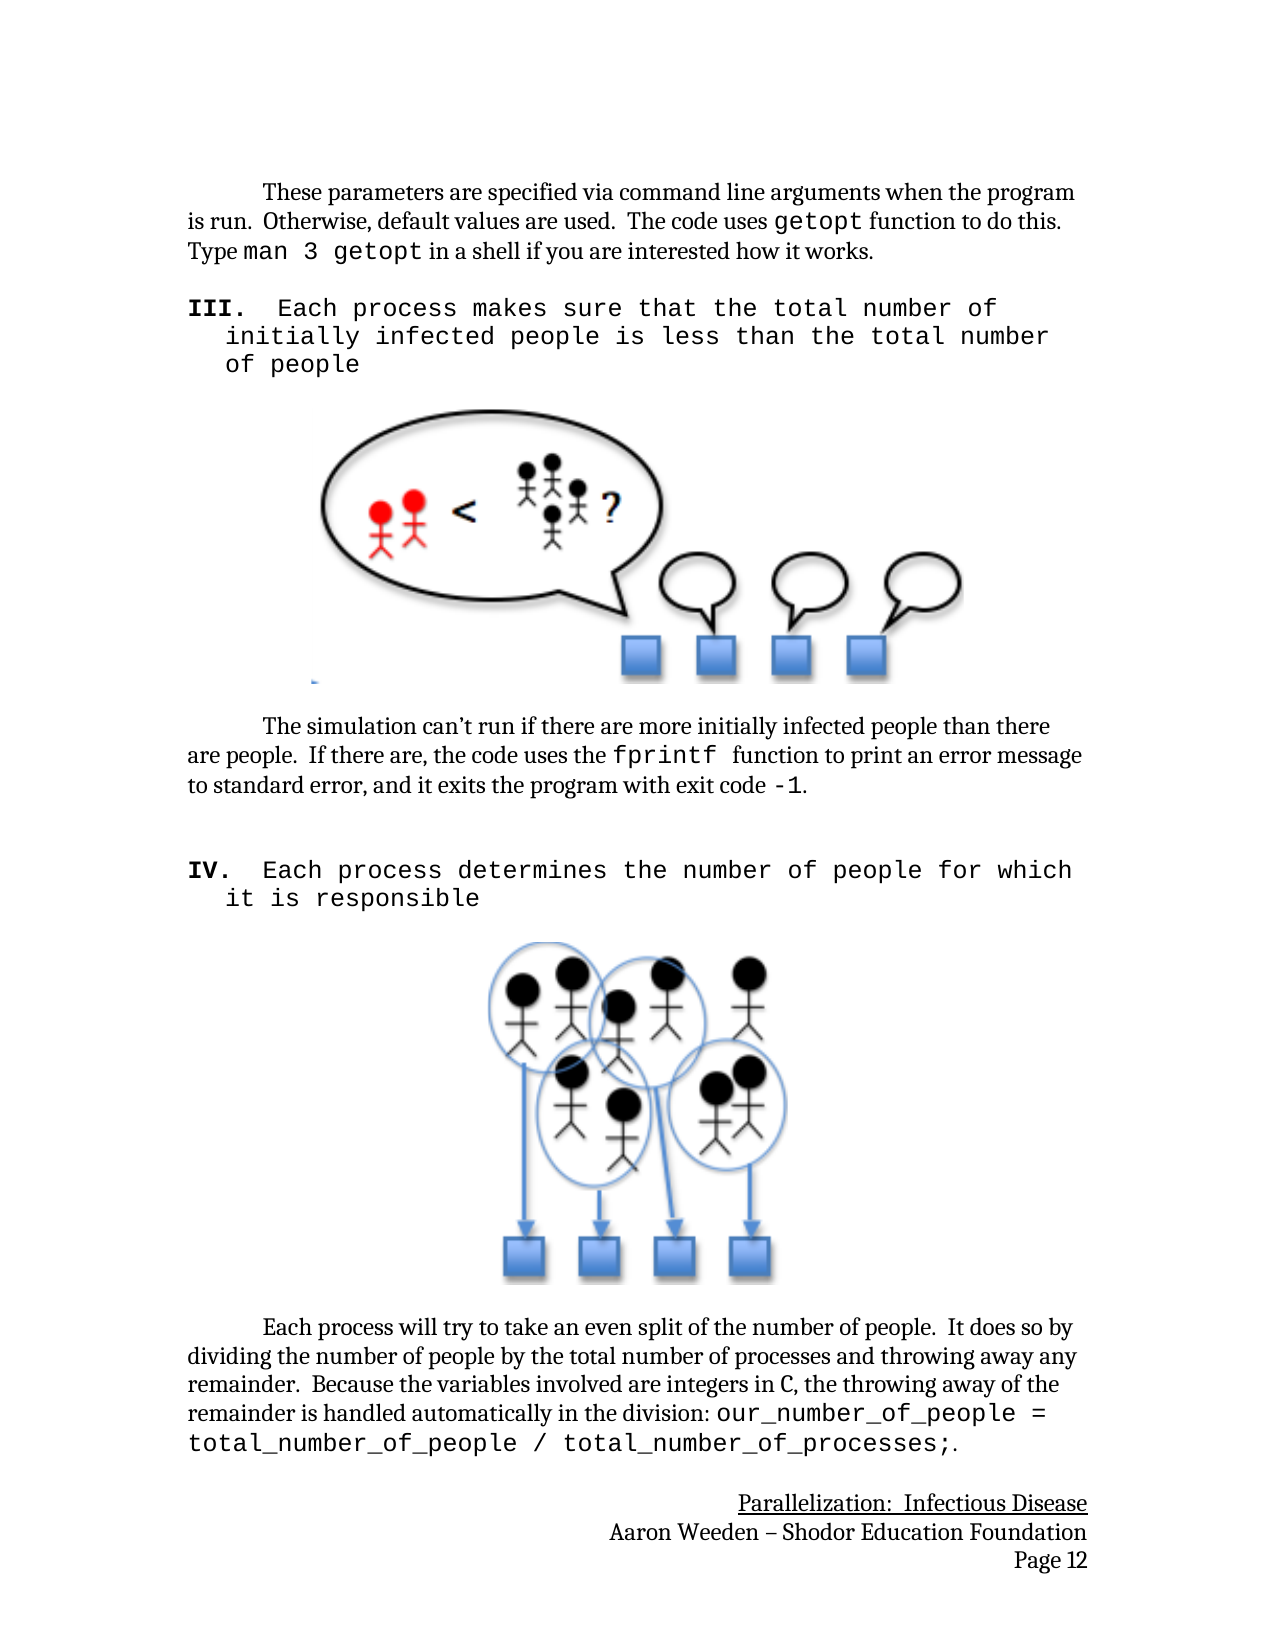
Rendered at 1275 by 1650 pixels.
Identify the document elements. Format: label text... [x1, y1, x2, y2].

text Each process will try to take an even split of the number of people. It does so by dividing the number of people by the total number of processes and throwing away any remainder. Because the variables involved are integers in C, the throwing away of the remainder is handled automatically in the division: our_number_of_people = total_number_of_people / total_number_of_processes;. [187, 1313, 1087, 1459]
picture [311, 408, 964, 684]
text IV. Each process determines the number of people for which it is responsible [187, 857, 1087, 914]
picture [487, 942, 788, 1285]
text The simulation can’t run if there are more initially infected people than there are people. If there are, the code uses the fprintf function to print an error message to standard error, and it exits the program with exit code -1. [187, 712, 1087, 801]
list These parameters are specified via command line arguments when the program is run. Otherwise, default values are used. The code uses getopt function to do this. Type man 3 getopt in a shell if you are interested how it works. [187, 178, 1087, 267]
text III. Each process makes sure that the total number of initially infected people is less than the total number of people [187, 295, 1087, 380]
